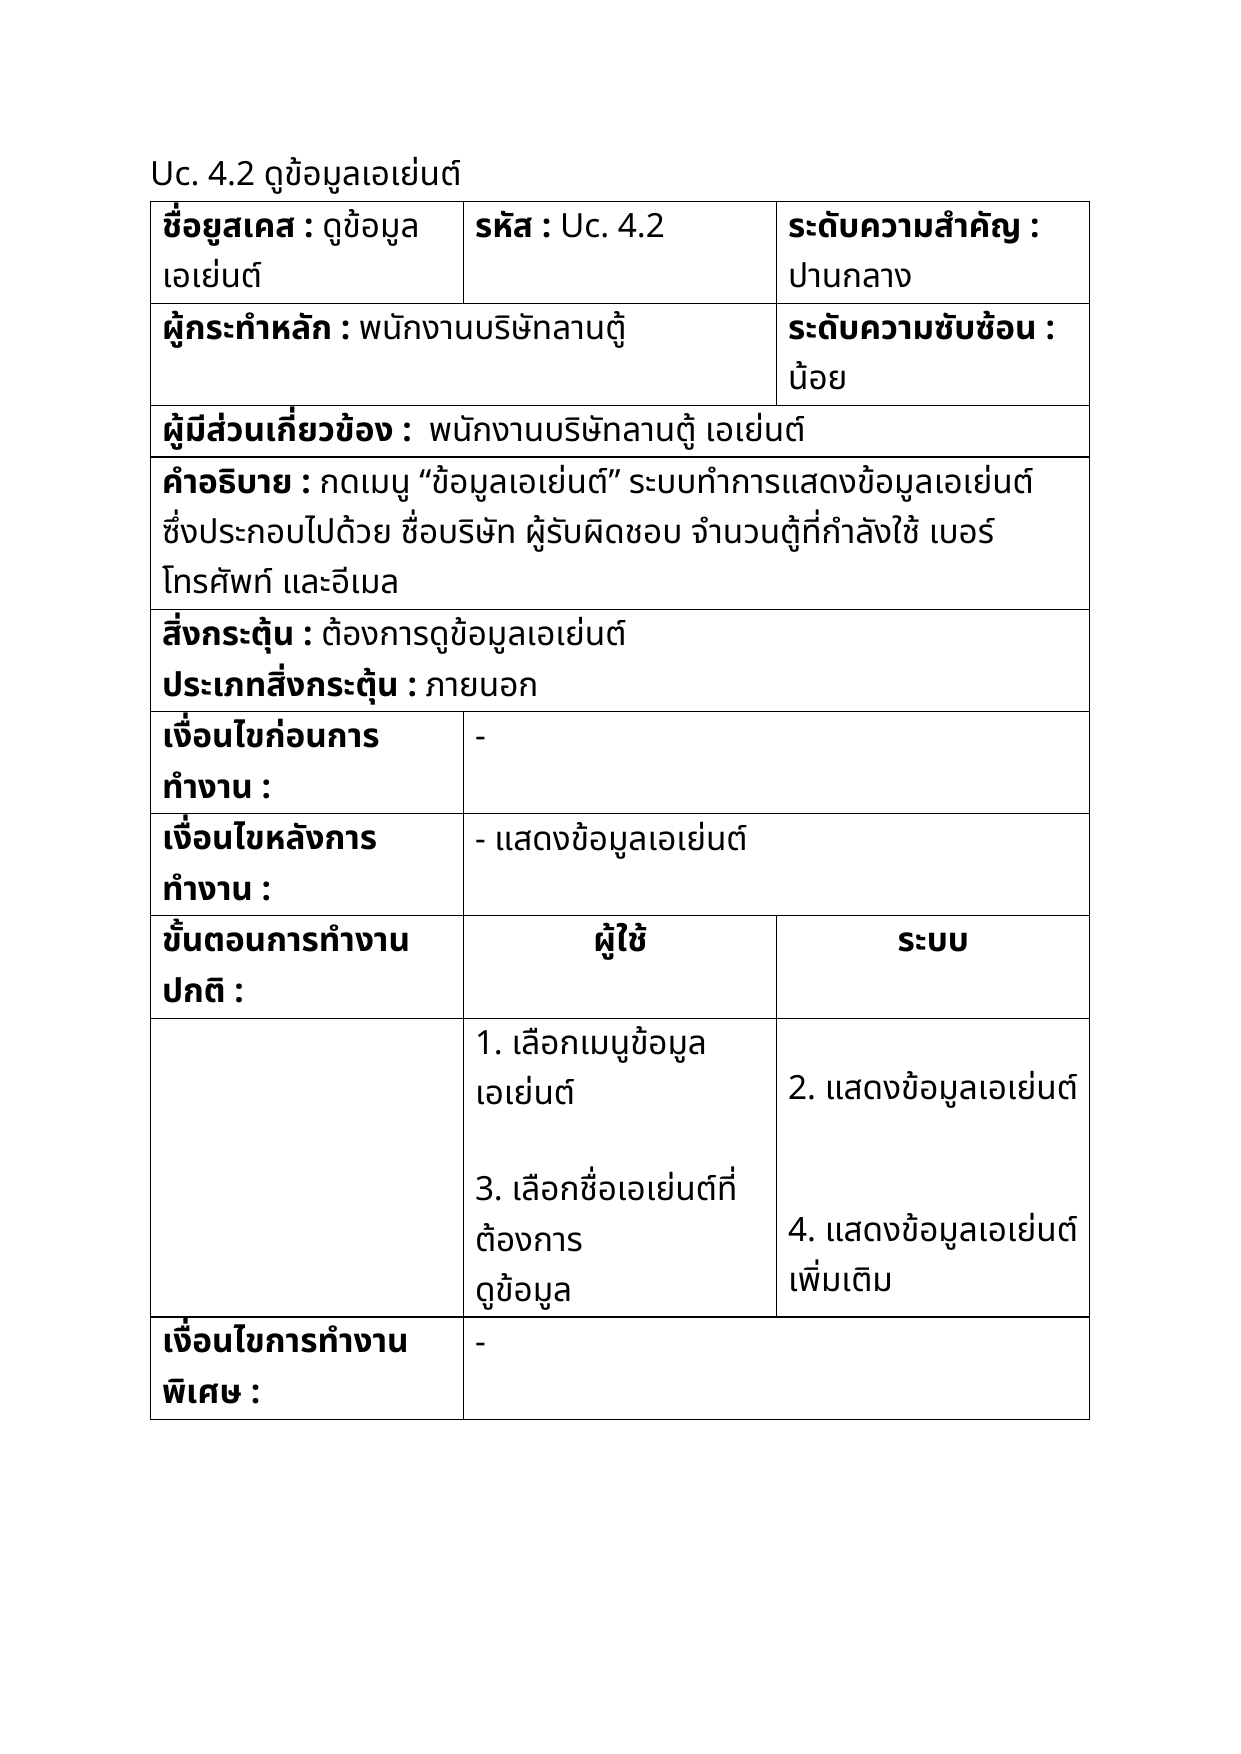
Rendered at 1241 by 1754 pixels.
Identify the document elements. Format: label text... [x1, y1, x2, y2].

table_cell เงื่อนไขหลังการทำงาน : [151, 814, 463, 915]
table_cell สิ่งกระตุ้น : ต้องการดูข้อมูลเอเย่นต์ ประเภทสิ่งกระตุ้น : ภายนอก [151, 610, 1089, 711]
table_cell 2. แสดงข้อมูลเอเย่นต์ 4. แสดงข้อมูลเอเย่นต์เพิ่มเติม [777, 1019, 1089, 1316]
table_cell ขั้นตอนการทำงานปกติ : [151, 916, 463, 1017]
table_cell ระบบ [777, 916, 1089, 1017]
table_cell - [464, 712, 1089, 813]
table_cell - แสดงข้อมูลเอเย่นต์ [464, 814, 1089, 915]
table_cell ผู้มีส่วนเกี่ยวข้อง : พนักงานบริษัทลานตู้ เอเย่นต์ [151, 406, 1089, 456]
text Uc. 4.2 ดูข้อมูลเอเย่นต์ [150, 150, 1090, 201]
table_cell คำอธิบาย : กดเมนู “ข้อมูลเอเย่นต์” ระบบทำการแสดงข้อมูลเอเย่นต์ ซึ่งประกอบไปด้วย ชื่อบริษัท ผู้รับผิดชอบ จำนวนตู้ที่กำลังใช้ เบอร์โทรศัพท์ และอีเมล [151, 458, 1089, 609]
table_cell [151, 1019, 463, 1316]
table_header ชื่อยูสเคส : ดูข้อมูลเอเย่นต์ [151, 202, 463, 303]
table_cell - [464, 1318, 1089, 1418]
table_cell ระดับความซับซ้อน : น้อย [777, 304, 1089, 405]
table_cell 1. เลือกเมนูข้อมูลเอเย่นต์ 3. เลือกชื่อเอเย่นต์ที่ต้องการ ดูข้อมูล [464, 1019, 776, 1316]
table_cell เงื่อนไขการทำงานพิเศษ : [151, 1318, 463, 1418]
table_header ระดับความสำคัญ : ปานกลาง [777, 202, 1089, 303]
table_cell ผู้ใช้ [464, 916, 776, 1017]
table_header รหัส : Uc. 4.2 [464, 202, 776, 303]
table_cell ผู้กระทำหลัก : พนักงานบริษัทลานตู้ [151, 304, 776, 405]
table_cell เงื่อนไขก่อนการทำงาน : [151, 712, 463, 813]
